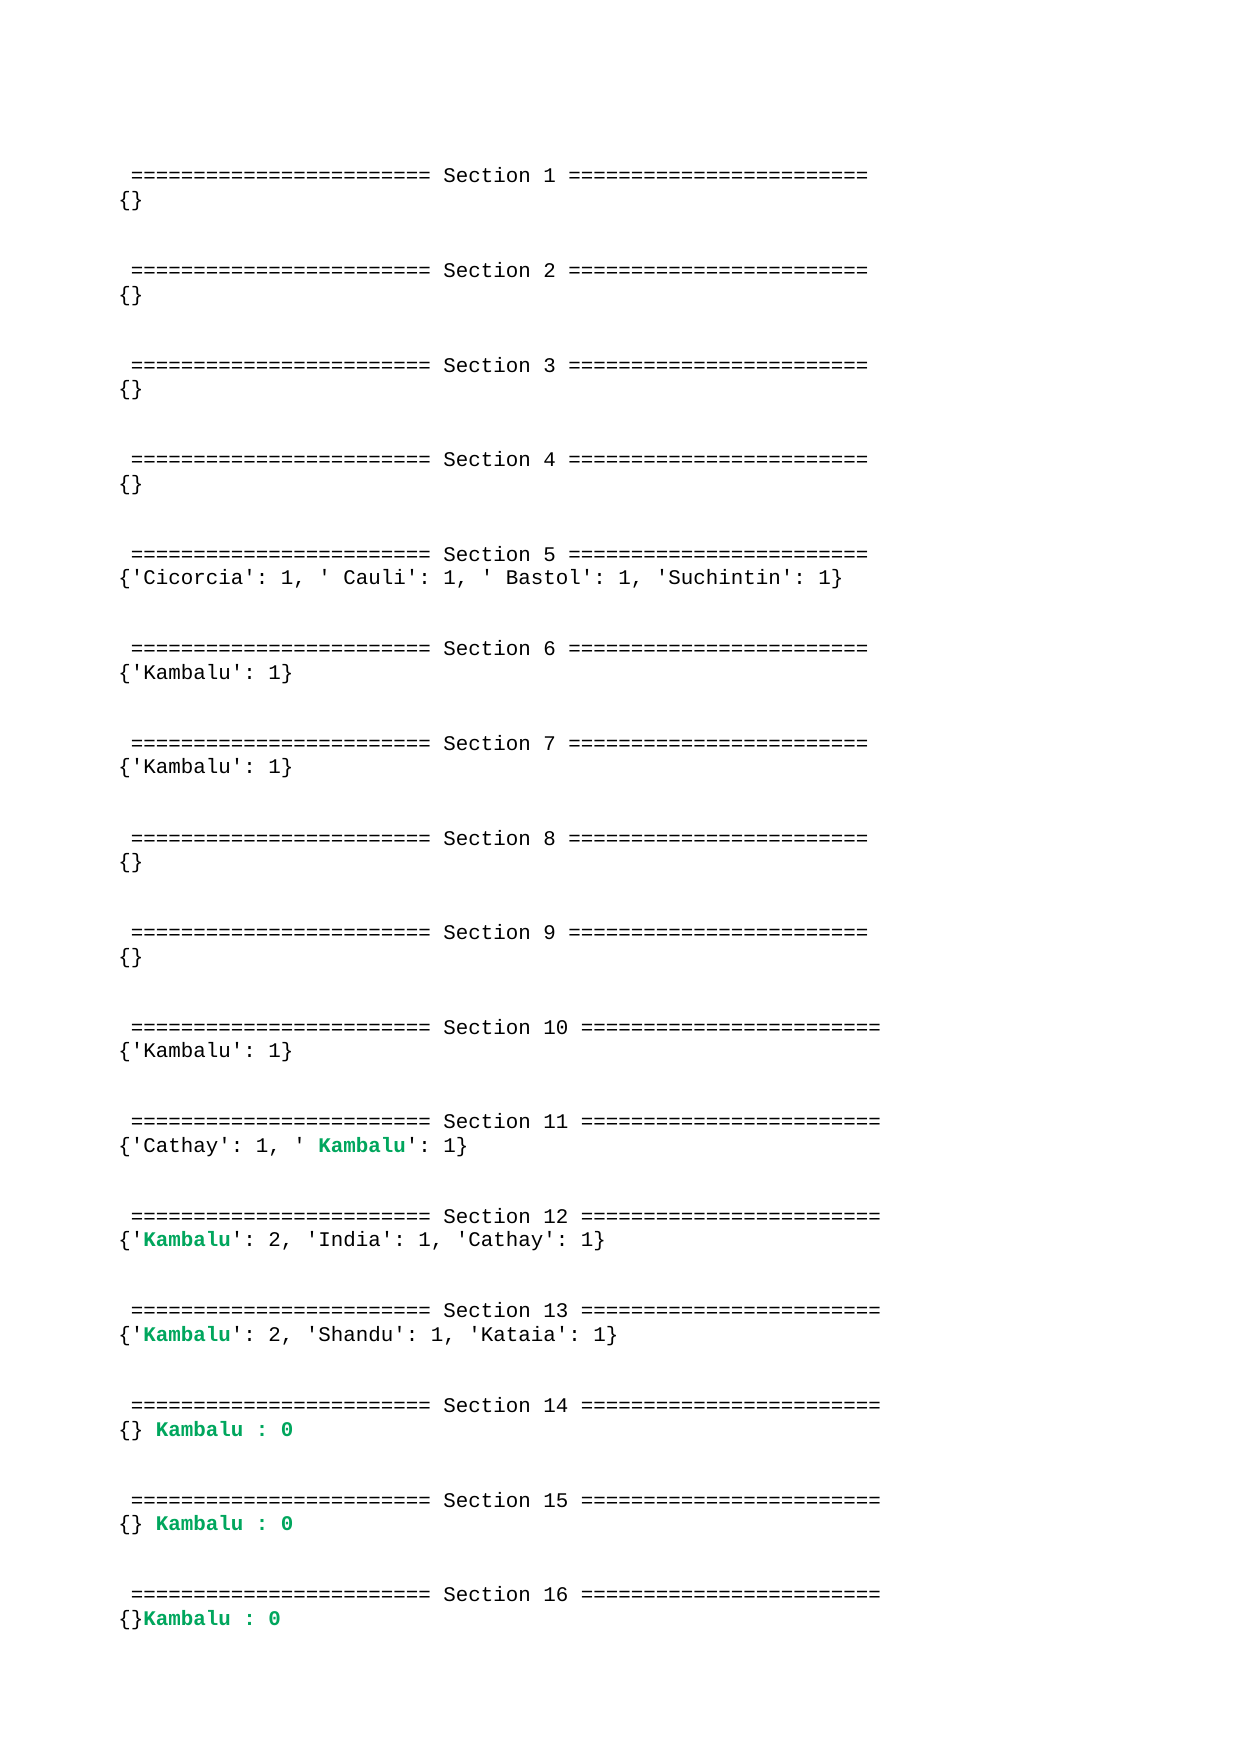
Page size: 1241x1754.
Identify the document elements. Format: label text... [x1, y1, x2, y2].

text ======================== Section 5 ======================== [118, 544, 1122, 567]
text ======================== Section 7 ======================== [118, 733, 1122, 757]
text ======================== Section 6 ======================== [118, 638, 1122, 662]
text ======================== Section 2 ======================== [118, 260, 1122, 284]
text {} [118, 378, 1122, 402]
text ======================== Section 13 ======================== [118, 1300, 1122, 1324]
text {} Kambalu : 0 [118, 1513, 1122, 1537]
text ======================== Section 11 ======================== [118, 1111, 1122, 1135]
text ======================== Section 15 ======================== [118, 1489, 1122, 1513]
text ======================== Section 3 ======================== [118, 354, 1122, 378]
text {} [118, 189, 1122, 213]
text ======================== Section 9 ======================== [118, 922, 1122, 946]
text {} Kambalu : 0 [118, 1419, 1122, 1442]
text {'Cicorcia': 1, ' Cauli': 1, ' Bastol': 1, 'Suchintin': 1} [118, 567, 1122, 591]
text ======================== Section 1 ======================== [118, 165, 1122, 189]
text {'Kambalu': 2, 'Shandu': 1, 'Kataia': 1} [118, 1324, 1122, 1348]
text ======================== Section 16 ======================== [118, 1584, 1122, 1608]
text {'Cathay': 1, ' Kambalu': 1} [118, 1135, 1122, 1158]
text {'Kambalu': 1} [118, 1040, 1122, 1064]
text {}Kambalu : 0 [118, 1608, 1122, 1631]
text ======================== Section 10 ======================== [118, 1017, 1122, 1040]
text ======================== Section 4 ======================== [118, 449, 1122, 473]
text {'Kambalu': 1} [118, 757, 1122, 780]
text {} [118, 284, 1122, 307]
text {'Kambalu': 1} [118, 662, 1122, 686]
text {} [118, 851, 1122, 875]
text ======================== Section 8 ======================== [118, 827, 1122, 851]
text {} [118, 946, 1122, 969]
text {'Kambalu': 2, 'India': 1, 'Cathay': 1} [118, 1229, 1122, 1253]
text {} [118, 473, 1122, 496]
text ======================== Section 14 ======================== [118, 1395, 1122, 1419]
text ======================== Section 12 ======================== [118, 1206, 1122, 1229]
